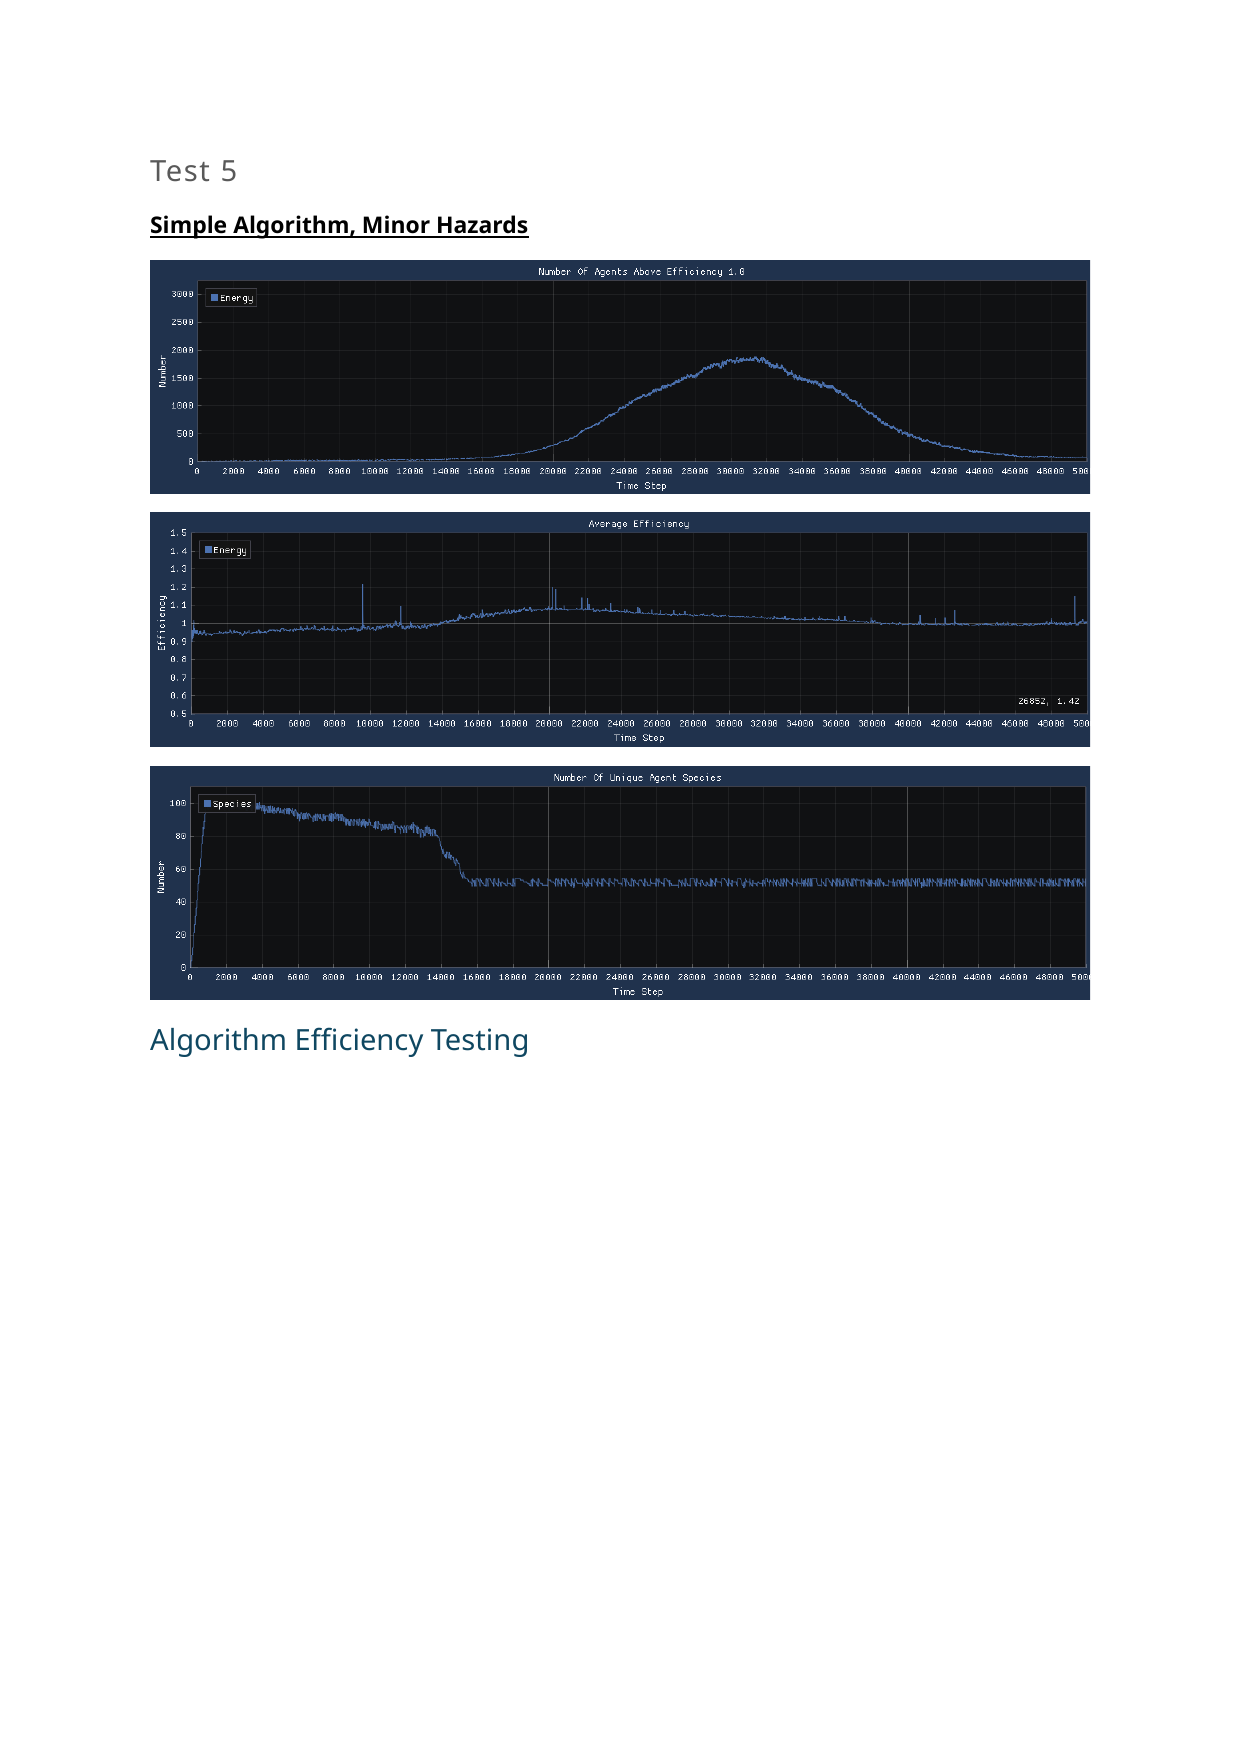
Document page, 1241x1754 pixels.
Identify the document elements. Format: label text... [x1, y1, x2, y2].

subtitle Test 5 [150, 150, 1090, 190]
picture [150, 512, 1091, 747]
text Simple Algorithm, Minor Hazards [150, 209, 1090, 241]
subtitle Algorithm Efficiency Testing [150, 1019, 1090, 1059]
picture [150, 260, 1091, 494]
picture [150, 766, 1091, 1000]
